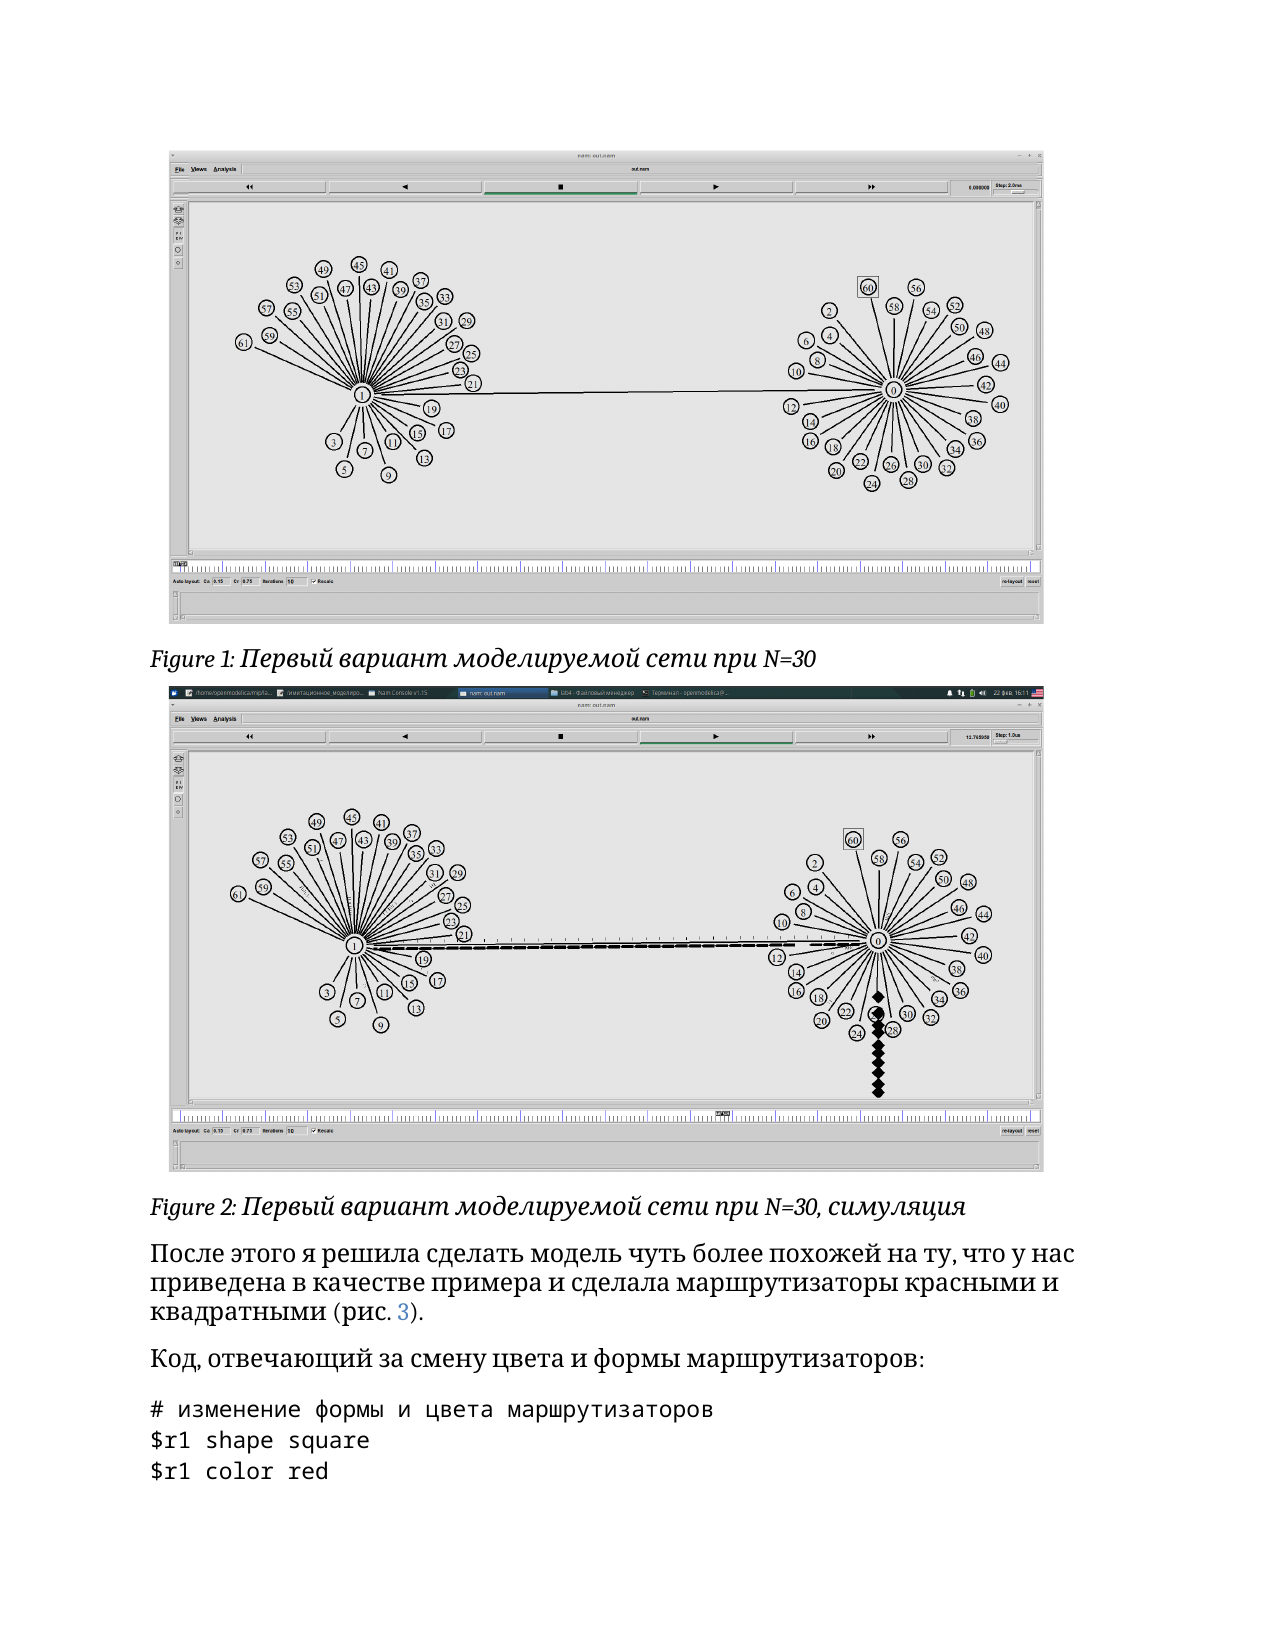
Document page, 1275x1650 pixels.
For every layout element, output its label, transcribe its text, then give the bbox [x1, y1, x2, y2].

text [150, 1393, 1125, 1486]
picture [168, 686, 1044, 1172]
text После этого я решила сделать модель чуть более похожей на ту, что у нас приведена в качестве примера и сделала маршрутизаторы красными и квадратными (рис. 3). [150, 1240, 1125, 1326]
text Figure 1: Первый вариант моделируемой сети при N=30 [150, 645, 1125, 673]
text Код, отвечающий за смену цвета и формы маршрутизаторов: [150, 1345, 1125, 1374]
picture [168, 150, 1044, 624]
text Figure 2: Первый вариант моделируемой сети при N=30, симуляция [150, 1193, 1125, 1221]
